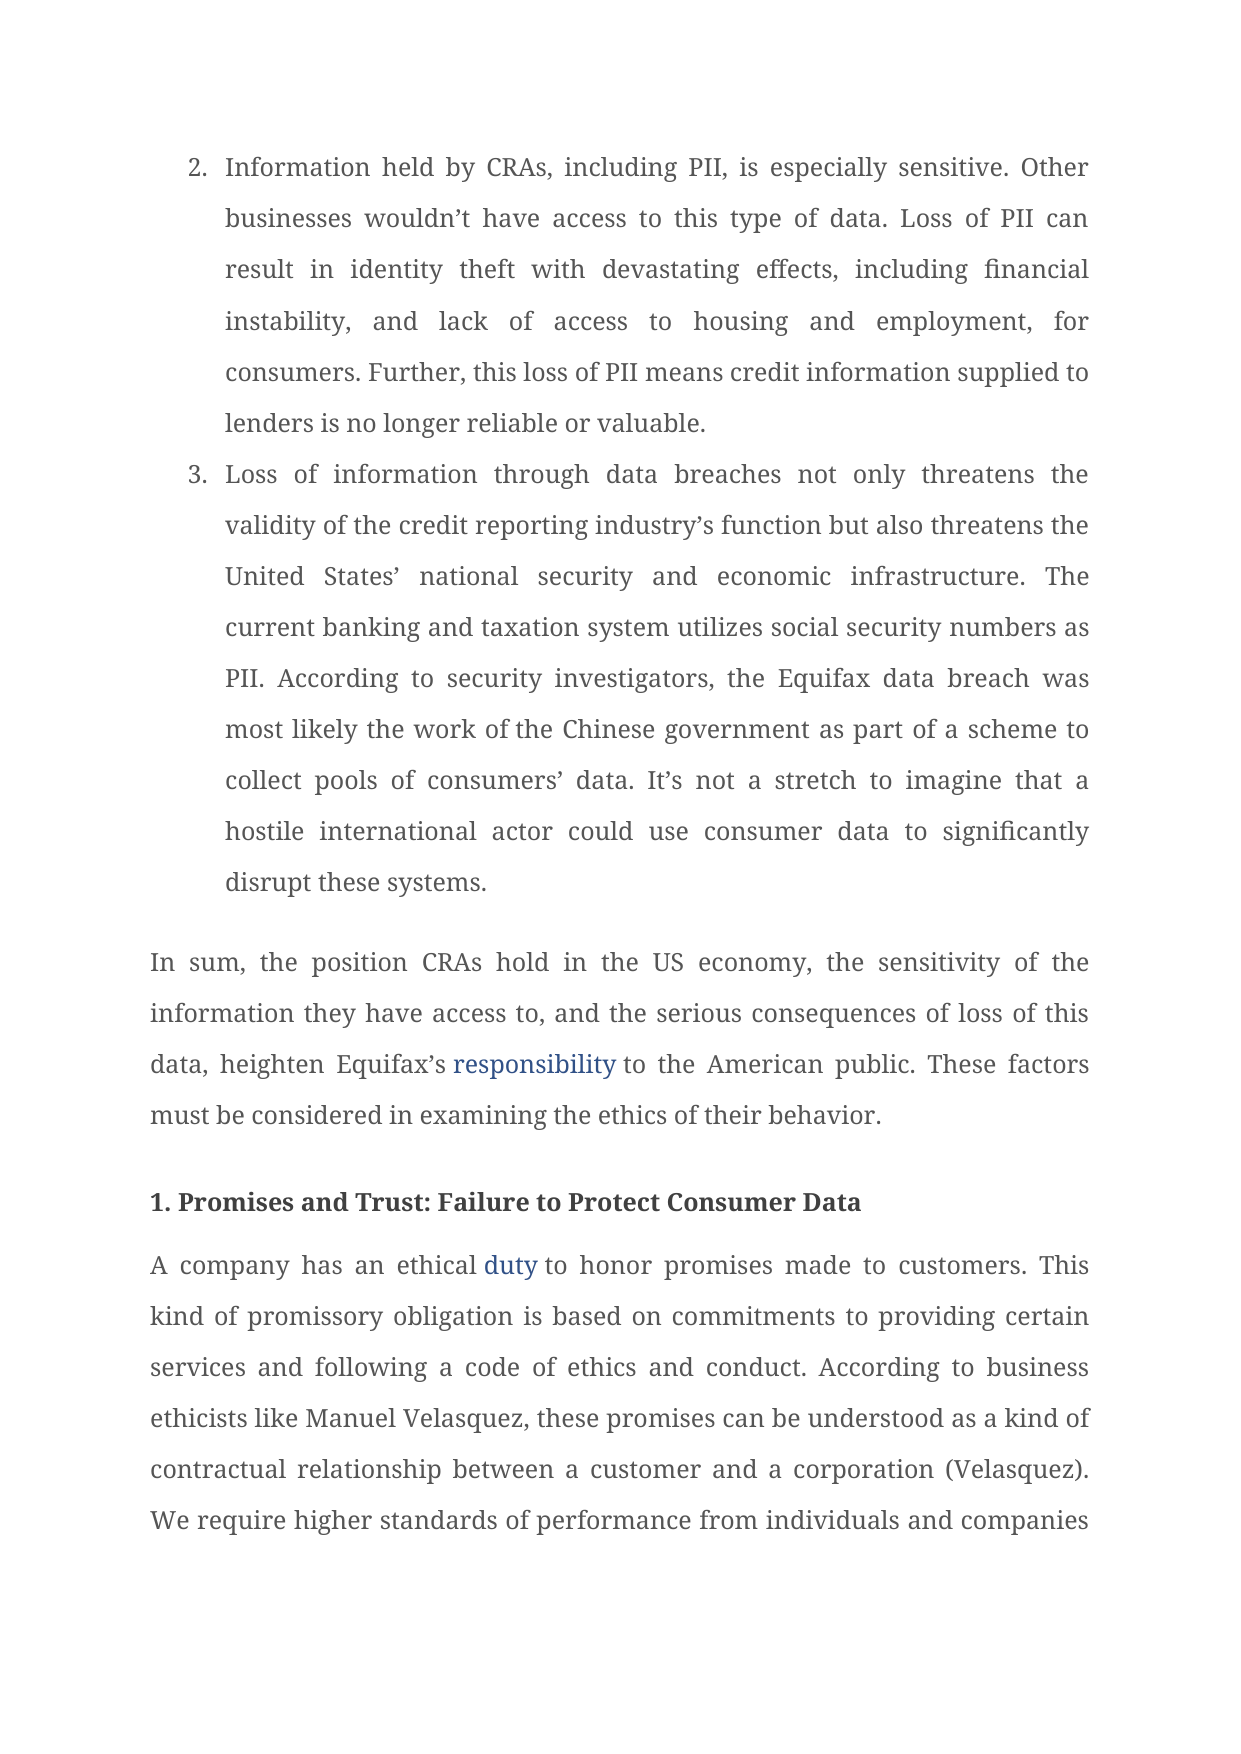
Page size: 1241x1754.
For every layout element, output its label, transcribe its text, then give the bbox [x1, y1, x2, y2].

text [150, 1248, 1090, 1537]
list Loss of information through data breaches not only threatens the validity of the credit reporting industry’s function but also threatens the United States’ national security and economic infrastructure. The current banking and taxation system utilizes social security numbers as PII. According to security investigators, the Equifax data breach was most likely the work of the Chinese government as part of a scheme to collect pools of consumers’ data. It’s not a stretch to imagine that a hostile international actor could use consumer data to significantly disrupt these systems. [187, 456, 1090, 899]
list Information held by CRAs, including PII, is especially sensitive. Other businesses wouldn’t have access to this type of data. Loss of PII can result in identity theft with devastating effects, including financial instability, and lack of access to housing and employment, for consumers. Further, this loss of PII means credit information supplied to lenders is no longer reliable or valuable. [187, 150, 1090, 439]
text 1. Promises and Trust: Failure to Protect Consumer Data [150, 1184, 1090, 1218]
text In sum, the position CRAs hold in the US economy, the sensitivity of the information they have access to, and the serious consequences of loss of this data, heighten Equifax’s responsibility to the American public. These factors must be considered in examining the ethics of their behavior. [150, 945, 1090, 1132]
